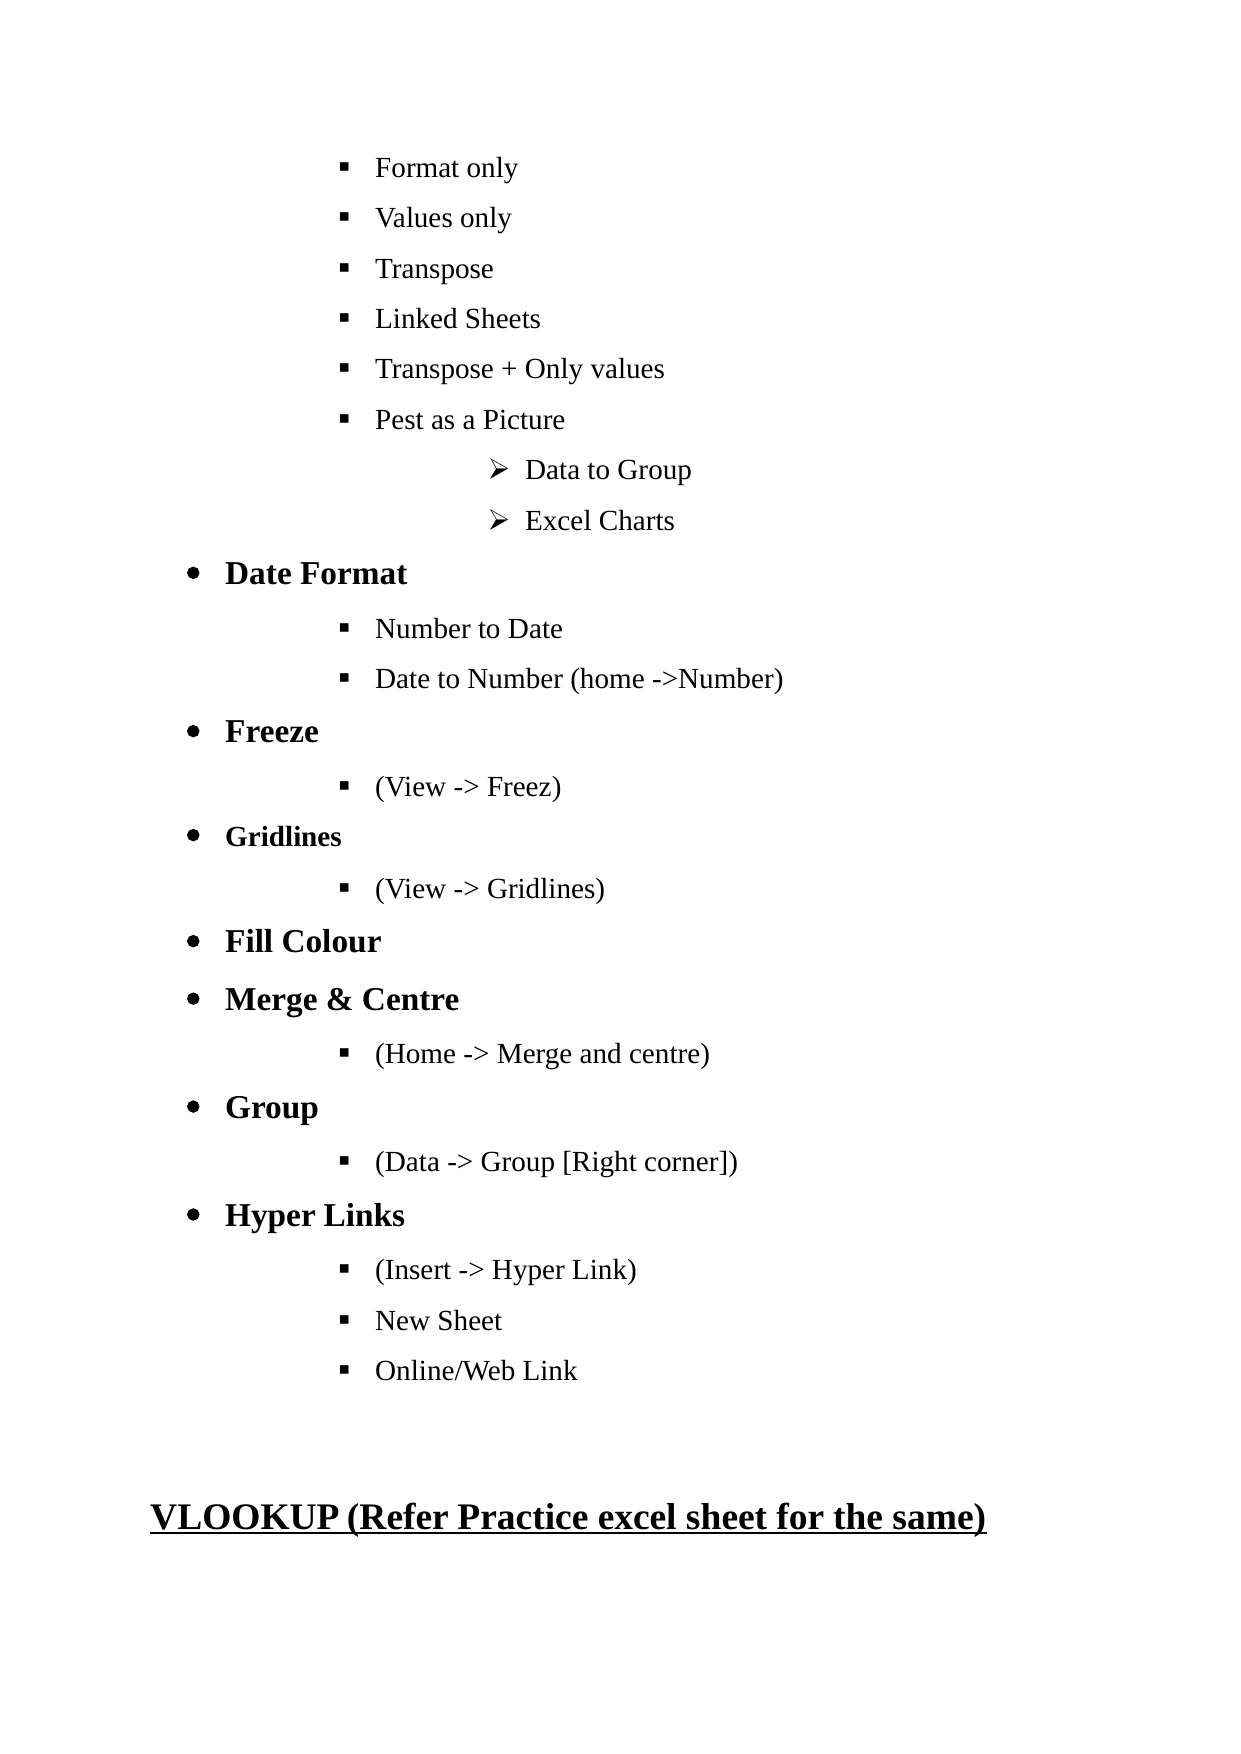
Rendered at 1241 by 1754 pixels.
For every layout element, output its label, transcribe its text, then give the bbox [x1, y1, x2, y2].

list Transpose + Only values [337, 352, 1090, 385]
list Format only [337, 150, 1090, 184]
list Merge & Centre [187, 979, 1090, 1017]
list Fill Colour [187, 922, 1090, 960]
list Gridlines [187, 819, 1090, 854]
list Date to Number (home ->Number) [337, 661, 1090, 695]
list (View -> Freez) [337, 769, 1090, 803]
list Online/Web Link [337, 1353, 1090, 1387]
list (View -> Gridlines) [337, 871, 1090, 905]
list (Home -> Merge and centre) [337, 1037, 1090, 1070]
list Hyper Links [187, 1195, 1090, 1233]
list Number to Date [337, 611, 1090, 644]
list Values only [337, 200, 1090, 234]
list Linked Sheets [337, 301, 1090, 335]
list New Sheet [337, 1303, 1090, 1337]
list Data to Group [487, 452, 1090, 486]
list Transpose [337, 251, 1090, 284]
list Date Format [187, 553, 1090, 592]
list Freeze [187, 712, 1090, 750]
list Excel Charts [487, 503, 1090, 537]
list (Insert -> Hyper Link) [337, 1252, 1090, 1286]
list Pest as a Picture [337, 402, 1090, 436]
list Group [187, 1087, 1090, 1125]
list (Data -> Group [Right corner]) [337, 1144, 1090, 1178]
text VLOOKUP (Refer Practice excel sheet for the same) [150, 1494, 1090, 1538]
